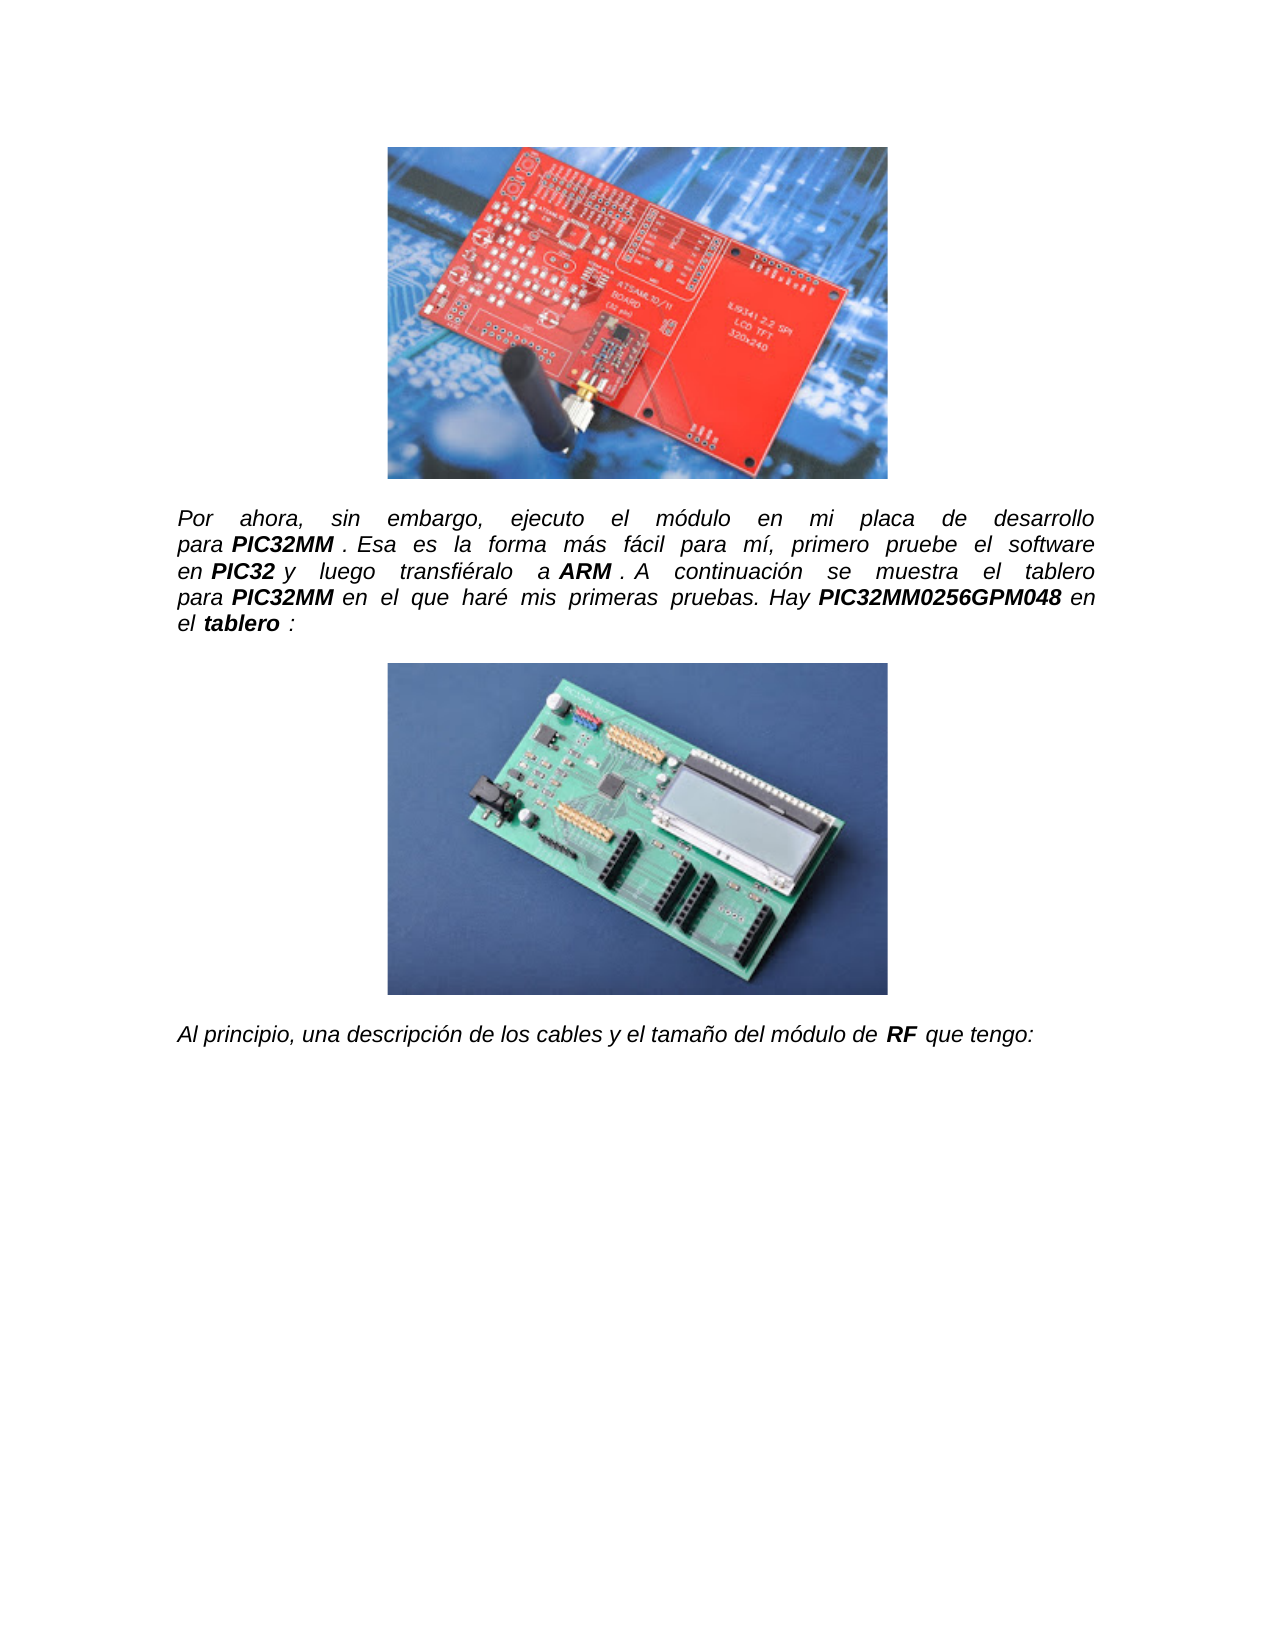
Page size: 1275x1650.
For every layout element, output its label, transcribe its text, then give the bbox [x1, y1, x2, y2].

picture [387, 147, 888, 479]
picture [387, 663, 888, 995]
text Al principio, una descripción de los cables y el tamaño del módulo de RF que tengo: [177, 994, 1098, 1047]
text Por ahora, sin embargo, ejecuto el módulo en mi placa de desarrollo para PIC32MM . Esa es la forma más fácil para mí, primero pruebe el software en PIC32 y luego transfiéralo a ARM . A continuación se muestra el tablero para PIC32MM en el que haré mis primeras pruebas. Hay PIC32MM0256GPM048 en el tablero : [177, 505, 1098, 637]
